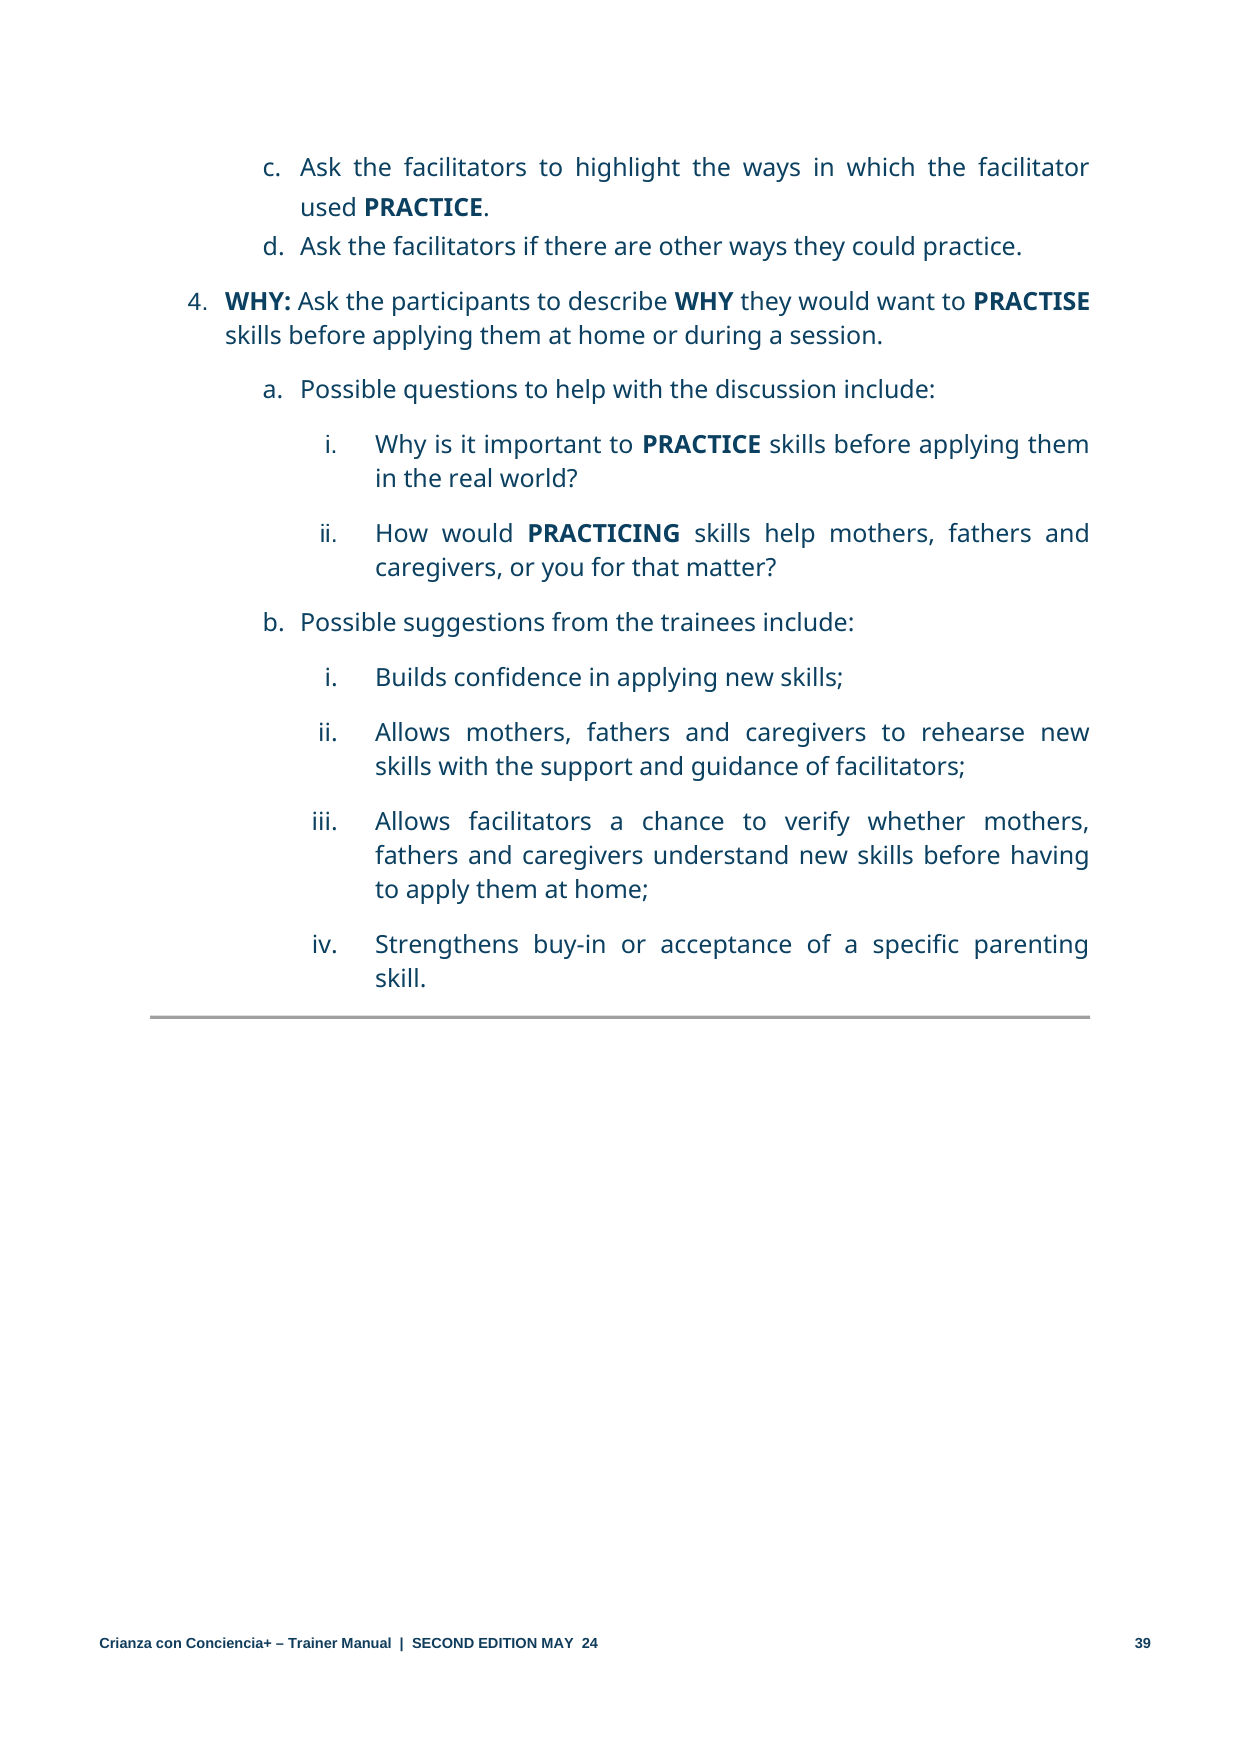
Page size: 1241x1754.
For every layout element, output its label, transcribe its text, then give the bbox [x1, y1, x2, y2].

list Allows mothers, fathers and caregivers to rehearse new skills with the support and guidance of facilitators; [337, 715, 1090, 783]
list Possible suggestions from the trainees include: [262, 605, 1090, 639]
list Ask the facilitators if there are other ways they could practice. [262, 228, 1090, 262]
list Ask the facilitators to highlight the ways in which the facilitator used PRACTICE. [262, 150, 1090, 223]
list Builds confidence in applying new skills; [337, 660, 1090, 694]
list Allows facilitators a chance to verify whether mothers, fathers and caregivers understand new skills before having to apply them at home; [337, 804, 1090, 906]
list WHY: Ask the participants to describe WHY they would want to PRACTISE skills before applying them at home or during a session. [187, 283, 1090, 351]
list Possible questions to help with the discussion include: [262, 372, 1090, 406]
list Why is it important to PRACTICE skills before applying them in the real world? [337, 427, 1090, 495]
list Strengthens buy-in or acceptance of a specific parenting skill. [337, 927, 1090, 995]
list How would PRACTICING skills help mothers, fathers and caregivers, or you for that matter? [337, 516, 1090, 584]
